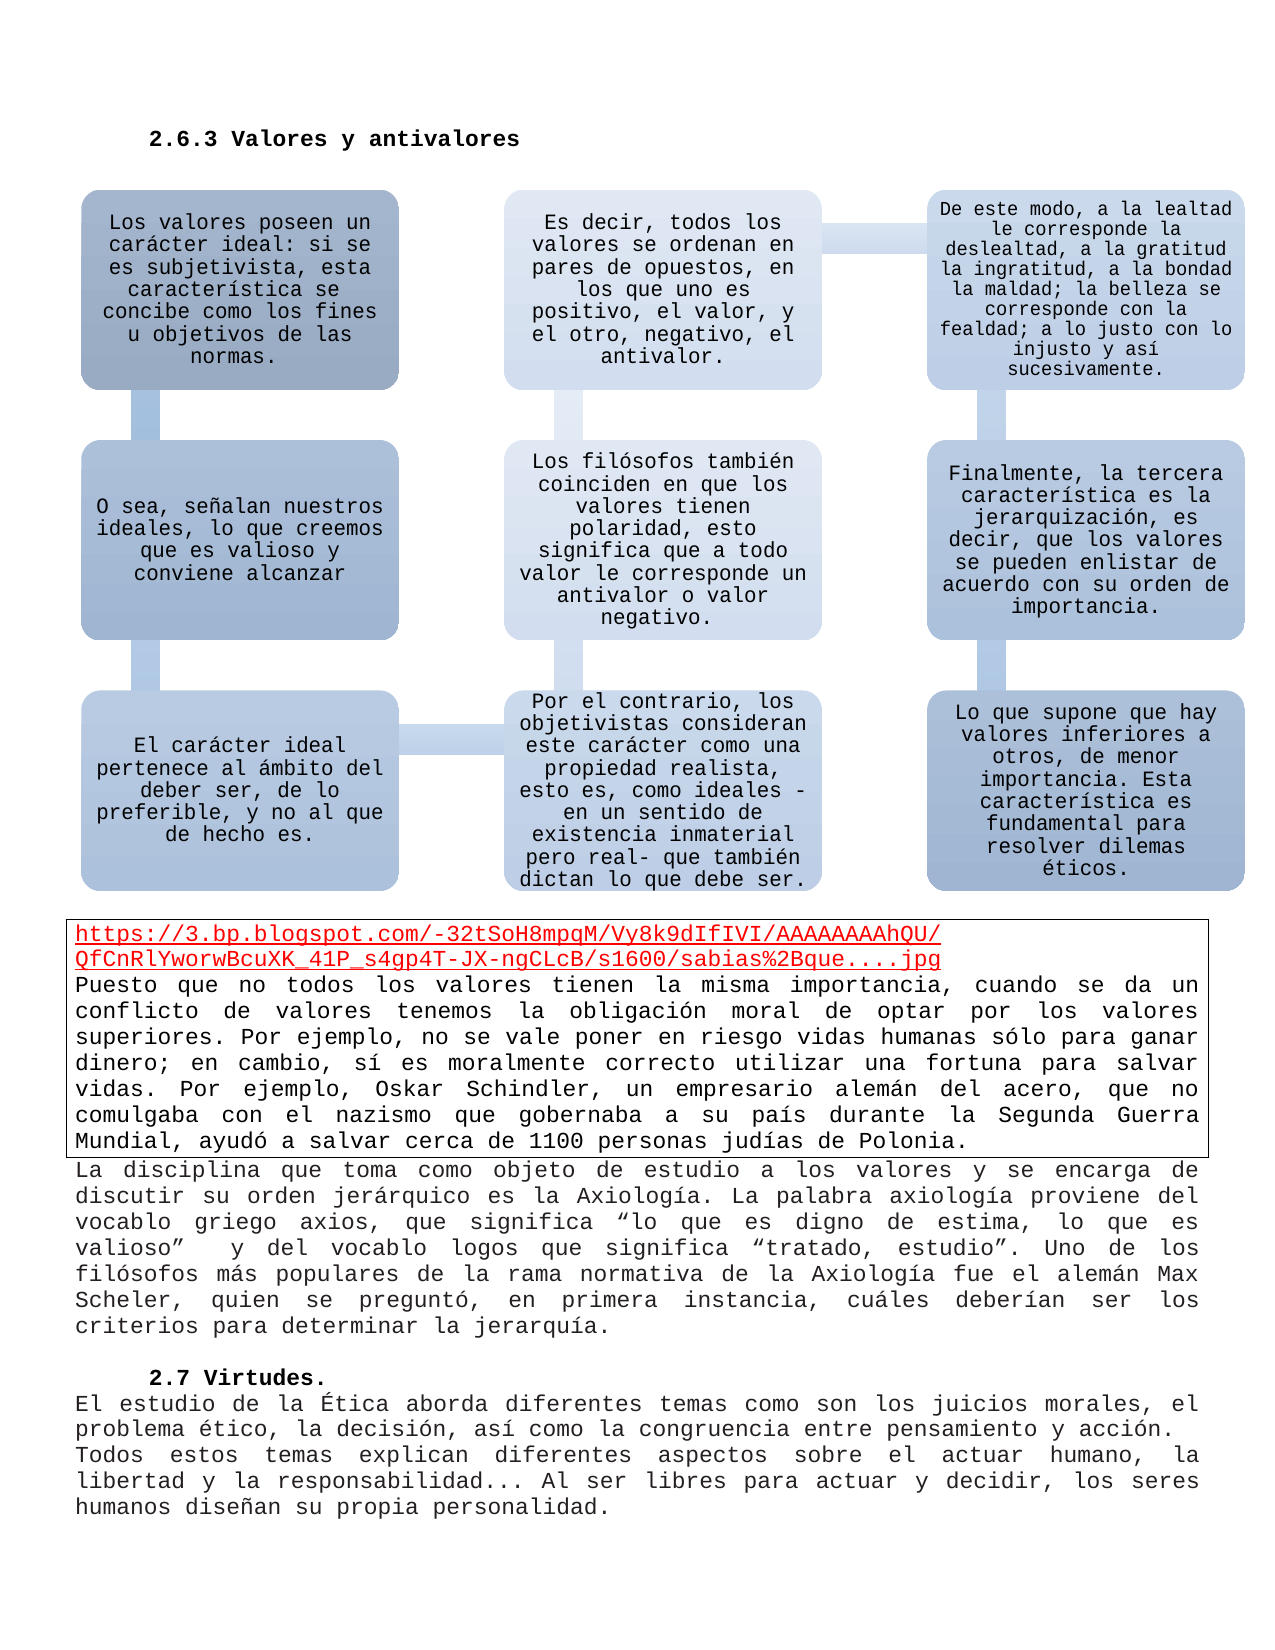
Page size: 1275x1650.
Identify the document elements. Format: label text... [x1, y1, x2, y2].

text El estudio de la Ética aborda diferentes temas como son los juicios morales, el problema ético, la decisión, así como la congruencia entre pensamiento y acción. [75, 1392, 1200, 1444]
text 2.6.3 Valores y antivalores [75, 127, 1200, 153]
text https://3.bp.blogspot.com/-32tSoH8mpqM/Vy8k9dIfIVI/AAAAAAAAhQU/QfCnRlYworwBcuXK_41P_s4gp4T-JX-ngCLcB/s1600/sabias%2Bque....jpg [67, 920, 1208, 971]
text 2.7 Virtudes. [75, 1366, 1200, 1392]
text La disciplina que toma como objeto de estudio a los valores y se encarga de discutir su orden jerárquico es la Axiología. La palabra axiología proviene del vocablo griego axios, que significa “lo que es digno de estima, lo que es valioso” y del vocablo logos que significa “tratado, estudio”. Uno de los filósofos más populares de la rama normativa de la Axiología fue el alemán Max Scheler, quien se preguntó, en primera instancia, cuáles deberían ser los criterios para determinar la jerarquía. [75, 1158, 1200, 1340]
text Todos estos temas explican diferentes aspectos sobre el actuar humano, la libertad y la responsabilidad... Al ser libres para actuar y decidir, los seres humanos diseñan su propia personalidad. [75, 1444, 1200, 1522]
text Puesto que no todos los valores tienen la misma importancia, cuando se da un conflicto de valores tenemos la obligación moral de optar por los valores superiores. Por ejemplo, no se vale poner en riesgo vidas humanas sólo para ganar dinero; en cambio, sí es moralmente correcto utilizar una fortuna para salvar vidas. Por ejemplo, Oskar Schindler, un empresario alemán del acero, que no comulgaba con el nazismo que gobernaba a su país durante la Segunda Guerra Mundial, ayudó a salvar cerca de 1100 personas judías de Polonia. [67, 971, 1208, 1157]
